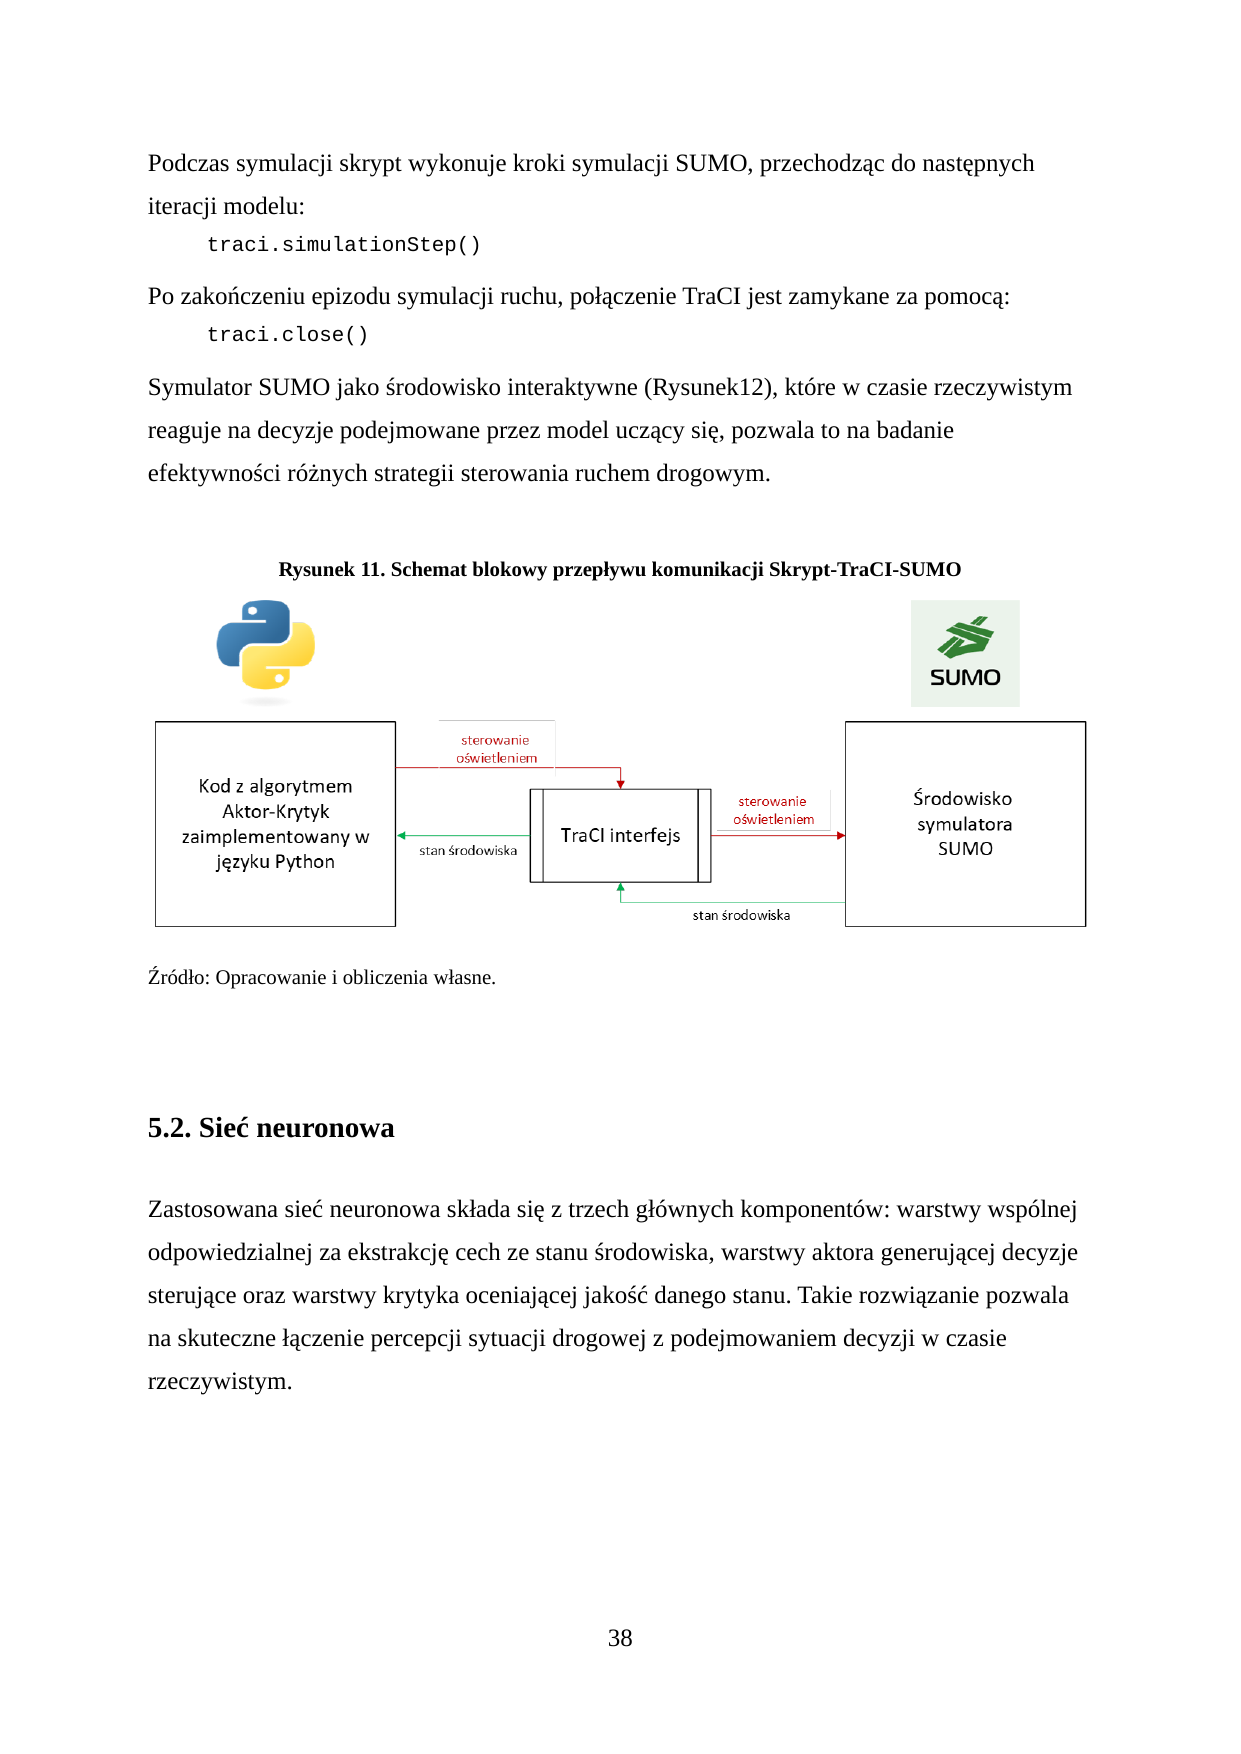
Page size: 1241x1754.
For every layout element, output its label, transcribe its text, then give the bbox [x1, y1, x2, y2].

text Po zakończeniu epizodu symulacji ruchu, połączenie TraCI jest zamykane za pomocą: [148, 281, 1093, 310]
text Zastosowana sieć neuronowa składa się z trzech głównych komponentów: warstwy wspólnej odpowiedzialnej za ekstrakcję cech ze stanu środowiska, warstwy aktora generującej decyzje sterujące oraz warstwy krytyka oceniającej jakość danego stanu. Takie rozwiązanie pozwala na skuteczne łączenie percepcji sytuacji drogowej z podejmowaniem decyzji w czasie rzeczywistym. [148, 1194, 1093, 1438]
text Symulator SUMO jako środowisko interaktywne (Rysunek12), które w czasie rzeczywistym reaguje na decyzje podejmowane przez model uczący się, pozwala to na badanie efektywności różnych strategii sterowania ruchem drogowym. [148, 372, 1093, 487]
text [148, 148, 1093, 219]
text traci.close() [207, 324, 1093, 348]
picture [147, 593, 1093, 938]
text 5.2. Sieć neuronowa [148, 1110, 1093, 1144]
text Rysunek 11. Schemat blokowy przepływu komunikacji Skrypt-TraCI-SUMO [148, 557, 1093, 581]
text traci.simulationStep() [207, 234, 1093, 257]
text Źródło: Opracowanie i obliczenia własne. [148, 965, 1093, 989]
